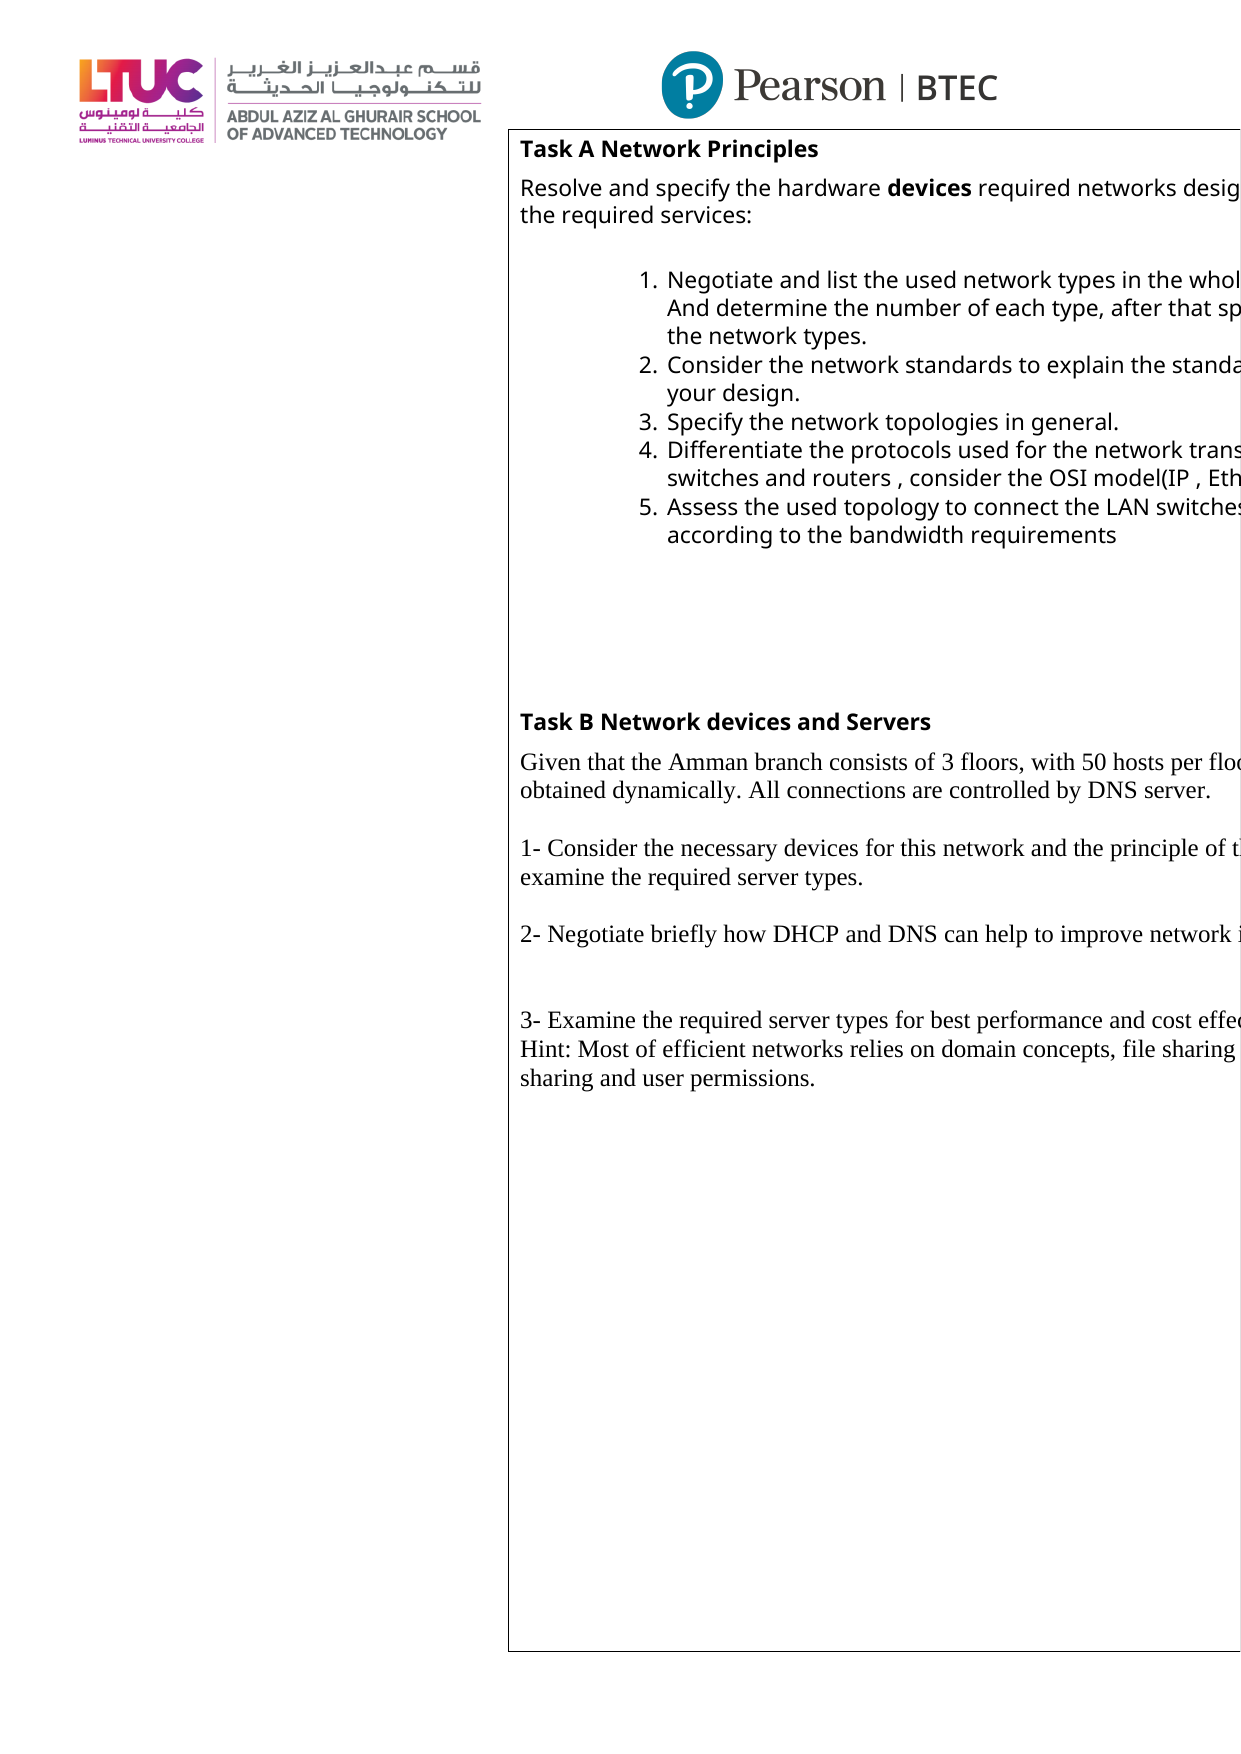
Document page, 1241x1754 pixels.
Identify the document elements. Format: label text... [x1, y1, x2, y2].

picture [654, 41, 1007, 126]
picture [75, 55, 488, 142]
